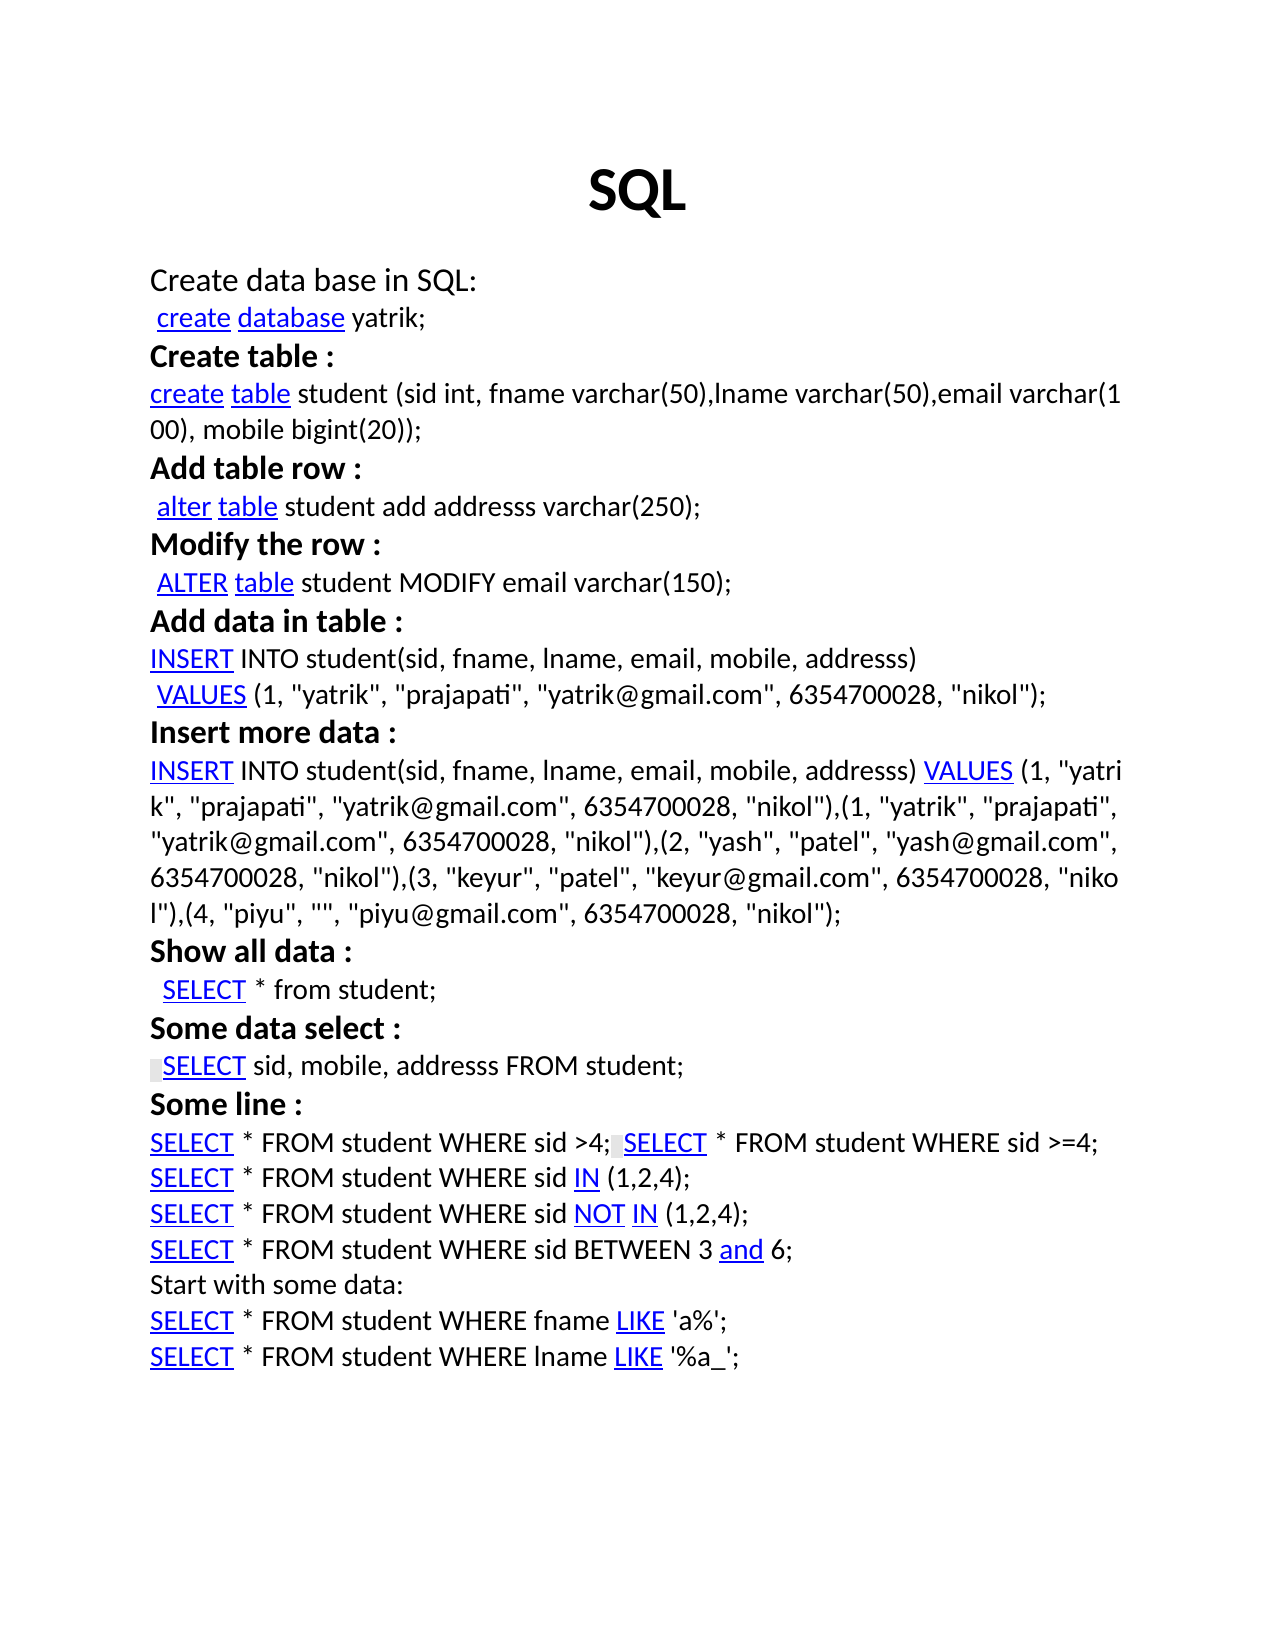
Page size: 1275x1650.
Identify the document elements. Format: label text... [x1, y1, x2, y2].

text Show all data : [150, 930, 1125, 971]
text SELECT * FROM student WHERE sid NOT IN (1,2,4); [150, 1195, 1125, 1231]
text SELECT * FROM student WHERE sid BETWEEN 3 and 6; [150, 1231, 1125, 1266]
text SELECT * from student; [150, 971, 1125, 1007]
text alter table student add addresss varchar(250); [150, 488, 1125, 523]
text ALTER table student MODIFY email varchar(150); [150, 564, 1125, 599]
text SELECT * FROM student WHERE fname LIKE 'a%'; [150, 1302, 1125, 1338]
text Add table row : [150, 447, 1125, 488]
text create database yatrik; [150, 299, 1125, 335]
text INSERT INTO student(sid, fname, lname, email, mobile, addresss) [150, 640, 1125, 676]
text Create data base in SQL: [150, 258, 1125, 299]
text Add data in table : [150, 599, 1125, 640]
text Create table : create table student (sid int, fname varchar(50),lname varchar(50),email varchar(100), mobile bigint(20)); [150, 335, 1125, 447]
text SELECT * FROM student WHERE sid IN (1,2,4); [150, 1159, 1125, 1195]
text SELECT * FROM student WHERE lname LIKE '%a_'; [150, 1338, 1125, 1373]
text Some line : [150, 1083, 1125, 1124]
text SELECT sid, mobile, addresss FROM student; [150, 1047, 1125, 1083]
text Insert more data : INSERT INTO student(sid, fname, lname, email, mobile, addresss) VALUES (1, "yatrik", "prajapati", "yatrik@gmail.com", 6354700028, "nikol"),(1, "yatrik", "prajapati", "yatrik@gmail.com", 6354700028, "nikol"),(2, "yash", "patel", "yash@gmail.com", 6354700028, "nikol"),(3, "keyur", "patel", "keyur@gmail.com", 6354700028, "nikol"),(4, "piyu", "", "piyu@gmail.com", 6354700028, "nikol"); [150, 712, 1125, 930]
text VALUES (1, "yatrik", "prajapati", "yatrik@gmail.com", 6354700028, "nikol"); [150, 676, 1125, 712]
text SQL [150, 150, 1125, 226]
text Some data select : [150, 1007, 1125, 1047]
text SELECT * FROM student WHERE sid >4; SELECT * FROM student WHERE sid >=4; [150, 1124, 1125, 1159]
text Modify the row : [150, 523, 1125, 564]
text Start with some data: [150, 1266, 1125, 1302]
